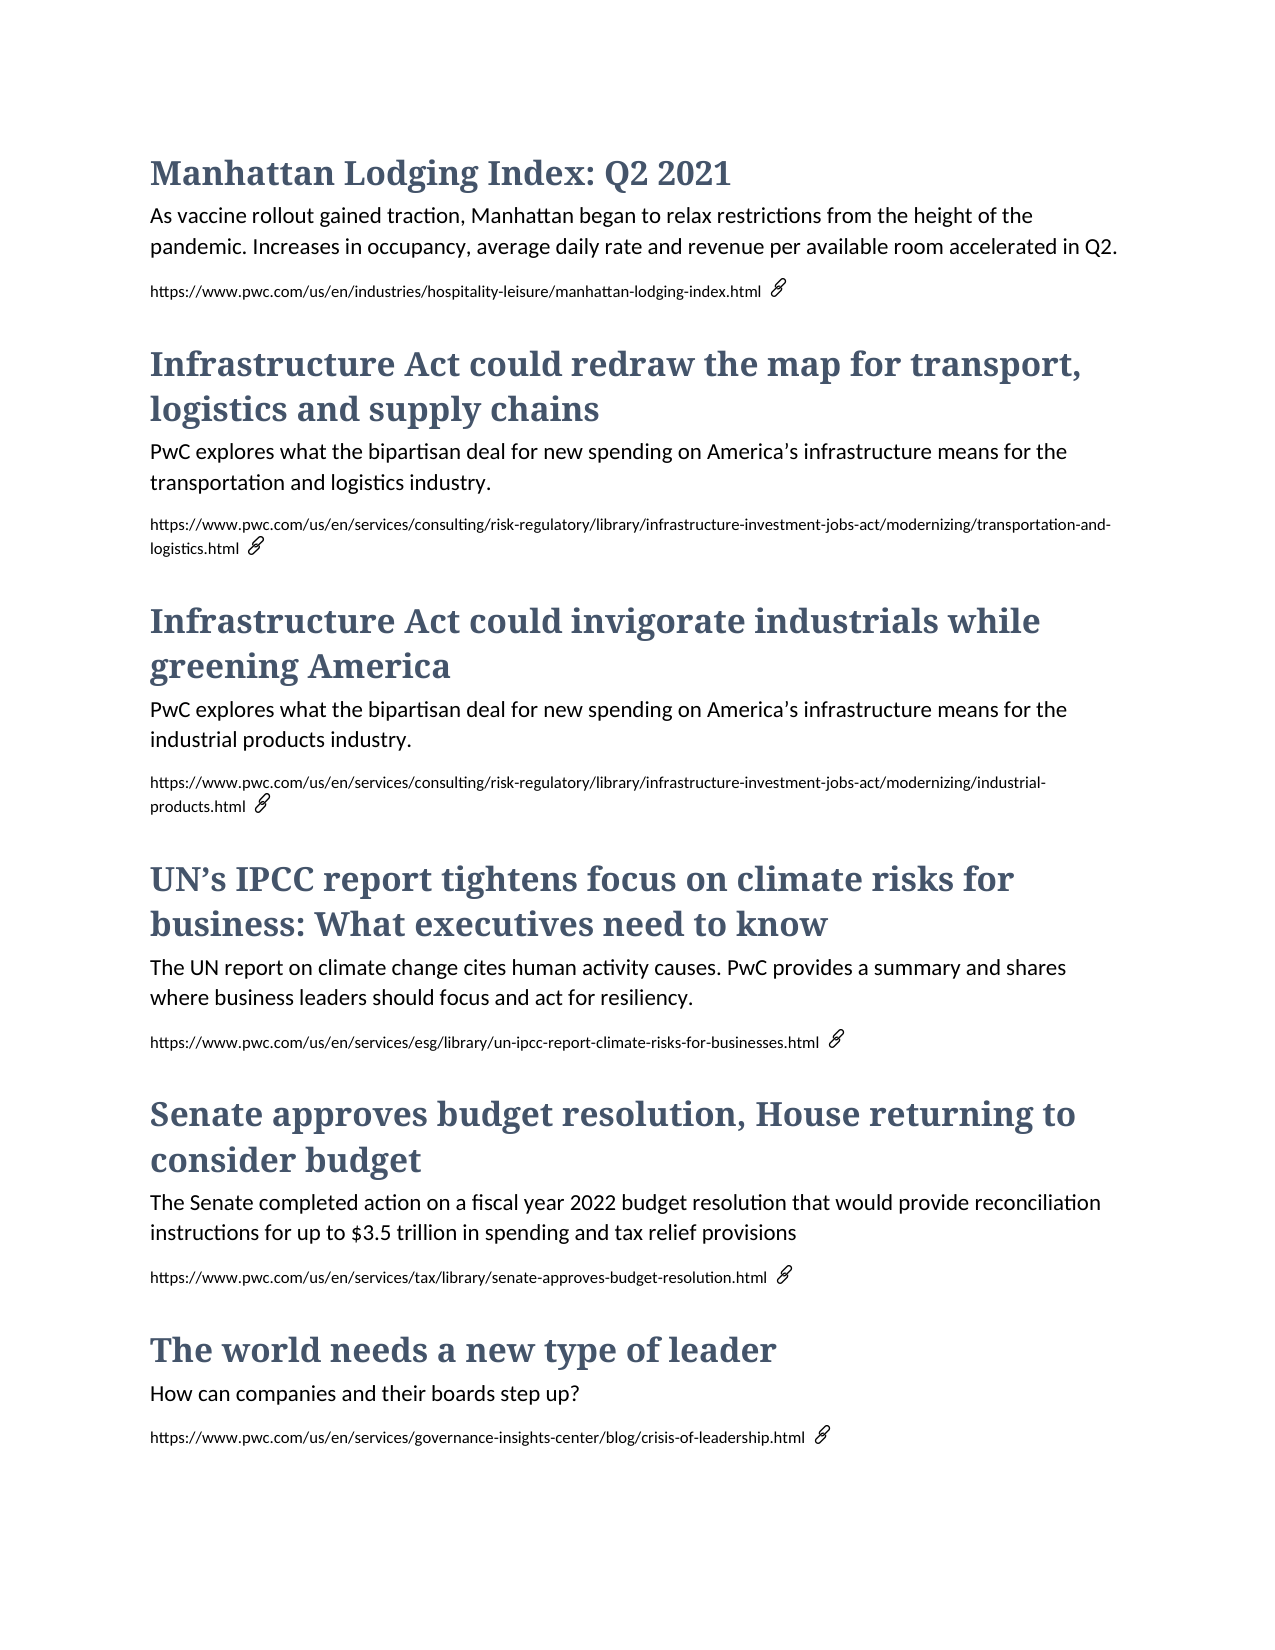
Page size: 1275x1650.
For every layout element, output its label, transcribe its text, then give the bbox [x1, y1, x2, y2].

text https://www.pwc.com/us/en/services/tax/library/senate-approves-budget-resolution.html [150, 1265, 1125, 1288]
subtitle Infrastructure Act could invigorate industrials while greening America [150, 598, 1125, 689]
text https://www.pwc.com/us/en/services/consulting/risk-regulatory/library/infrastructure-investment-jobs-act/modernizing/industrial-products.html [150, 772, 1125, 816]
picture [827, 1029, 846, 1048]
text The UN report on climate change cites human activity causes. PwC provides a summary and shares where business leaders should focus and act for resiliency. [150, 953, 1125, 1011]
text PwC explores what the bipartisan deal for new spending on America’s infrastructure means for the industrial products industry. [150, 695, 1125, 753]
text As vaccine rollout gained traction, Manhattan began to relax restrictions from the height of the pandemic. Increases in occupancy, average daily rate and revenue per available room accelerated in Q2. [150, 202, 1125, 260]
picture [775, 1265, 794, 1284]
subtitle Infrastructure Act could redraw the map for transport, logistics and supply chains [150, 340, 1125, 431]
text https://www.pwc.com/us/en/industries/hospitality-leisure/manhattan-lodging-index.html [150, 279, 1125, 301]
text The Senate completed action on a fiscal year 2022 budget resolution that would provide reconciliation instructions for up to $3.5 trillion in spending and tax relief provisions [150, 1188, 1125, 1247]
text How can companies and their boards step up? [150, 1379, 1125, 1407]
text https://www.pwc.com/us/en/services/esg/library/un-ipcc-report-climate-risks-for-businesses.html [150, 1030, 1125, 1052]
subtitle Manhattan Lodging Index: Q2 2021 [150, 150, 1125, 195]
picture [253, 793, 272, 813]
picture [246, 536, 266, 555]
subtitle UN’s IPCC report tightens focus on climate risks for business: What executives need to know [150, 856, 1125, 946]
text PwC explores what the bipartisan deal for new spending on America’s infrastructure means for the transportation and logistics industry. [150, 437, 1125, 496]
picture [769, 278, 788, 297]
text https://www.pwc.com/us/en/services/governance-insights-center/blog/crisis-of-leadership.html [150, 1426, 1125, 1448]
picture [813, 1425, 832, 1444]
subtitle The world needs a new type of leader [150, 1327, 1125, 1372]
subtitle Senate approves budget resolution, House returning to consider budget [150, 1091, 1125, 1182]
text https://www.pwc.com/us/en/services/consulting/risk-regulatory/library/infrastructure-investment-jobs-act/modernizing/transportation-and-logistics.html [150, 514, 1125, 559]
